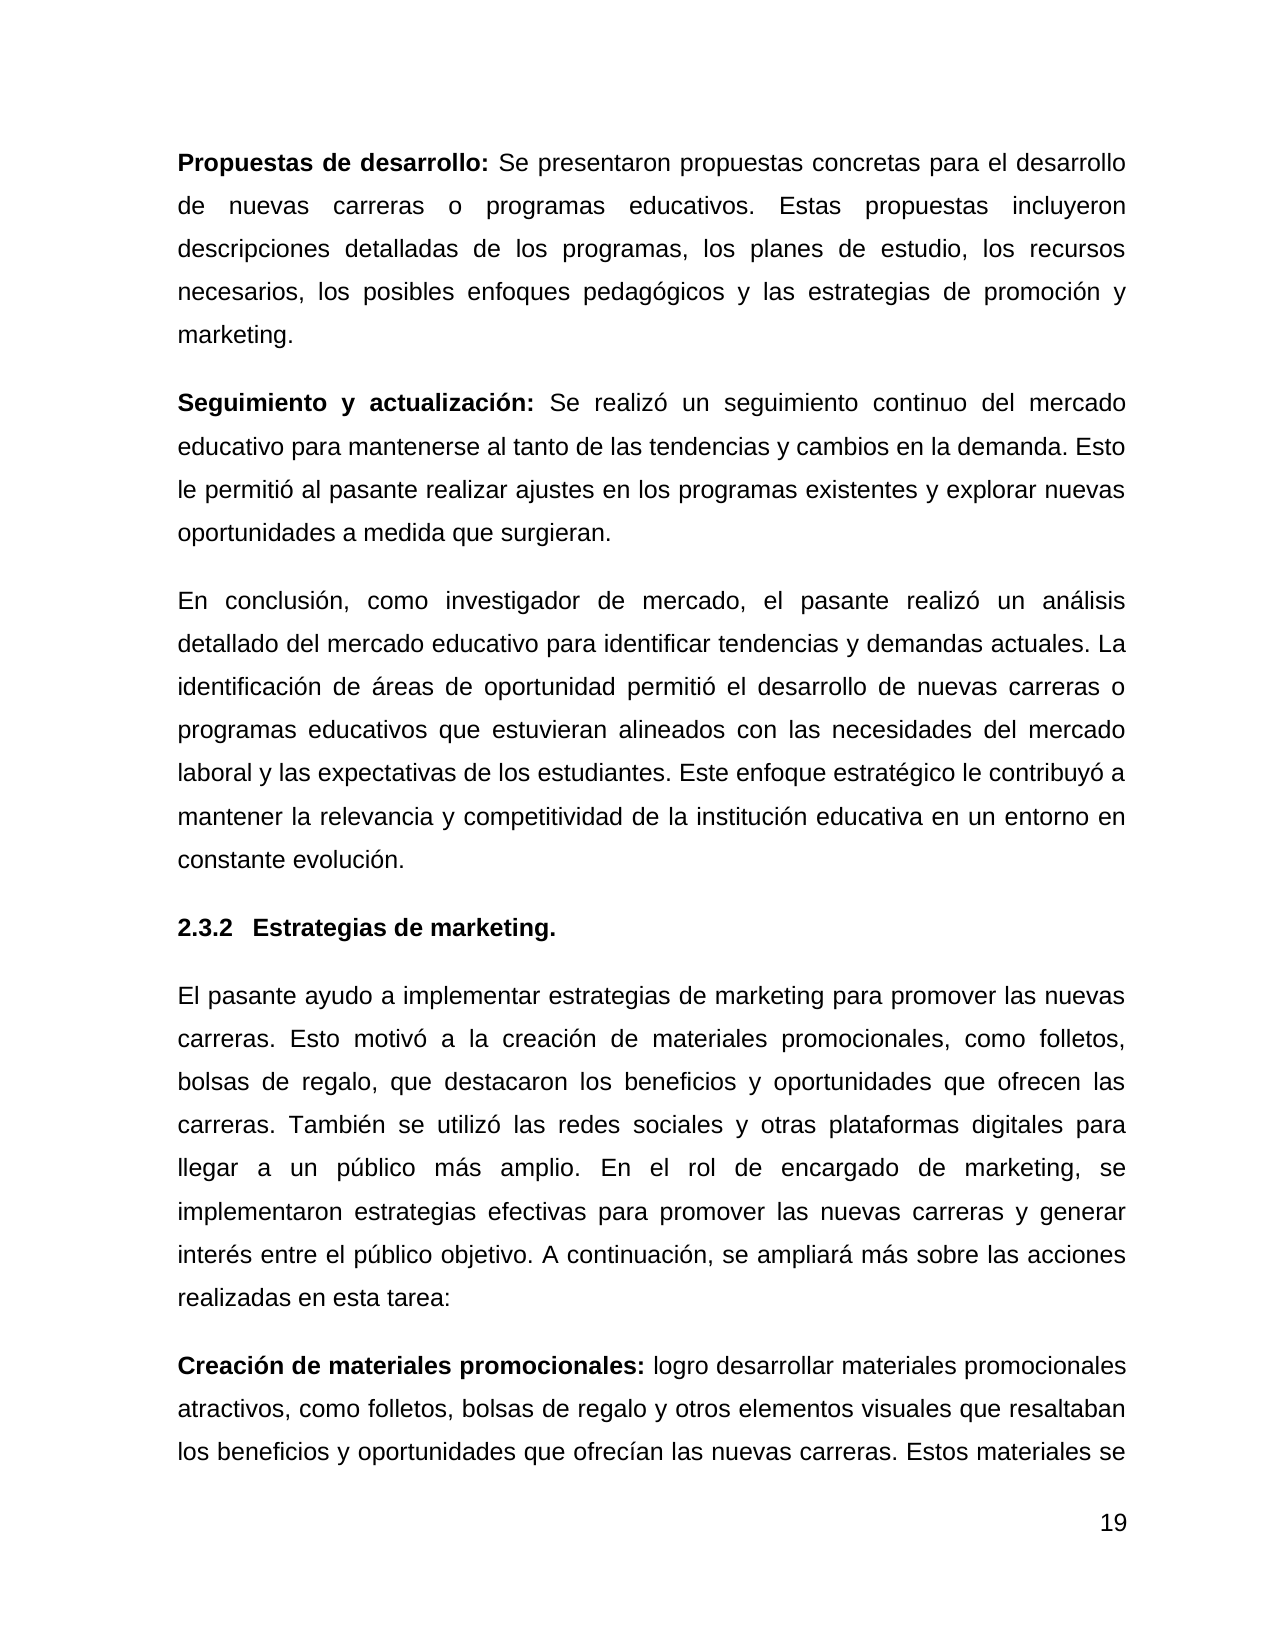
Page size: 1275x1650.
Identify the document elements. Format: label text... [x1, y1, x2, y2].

text El pasante ayudo a implementar estrategias de marketing para promover las nuevas carreras. Esto motivó a la creación de materiales promocionales, como folletos, bolsas de regalo, que destacaron los beneficios y oportunidades que ofrecen las carreras. También se utilizó las redes sociales y otras plataformas digitales para llegar a un público más amplio. En el rol de encargado de marketing, se implementaron estrategias efectivas para promover las nuevas carreras y generar interés entre el público objetivo. A continuación, se ampliará más sobre las acciones realizadas en esta tarea: [177, 981, 1127, 1311]
subtitle Estrategias de marketing. [177, 913, 1127, 941]
text Propuestas de desarrollo: Se presentaron propuestas concretas para el desarrollo de nuevas carreras o programas educativos. Estas propuestas incluyeron descripciones detalladas de los programas, los planes de estudio, los recursos necesarios, los posibles enfoques pedagógicos y las estrategias de promoción y marketing. [177, 148, 1127, 349]
text Seguimiento y actualización: Se realizó un seguimiento continuo del mercado educativo para mantenerse al tanto de las tendencias y cambios en la demanda. Esto le permitió al pasante realizar ajustes en los programas existentes y explorar nuevas oportunidades a medida que surgieran. [177, 388, 1127, 546]
text En conclusión, como investigador de mercado, el pasante realizó un análisis detallado del mercado educativo para identificar tendencias y demandas actuales. La identificación de áreas de oportunidad permitió el desarrollo de nuevas carreras o programas educativos que estuvieran alineados con las necesidades del mercado laboral y las expectativas de los estudiantes. Este enfoque estratégico le contribuyó a mantener la relevancia y competitividad de la institución educativa en un entorno en constante evolución. [177, 586, 1127, 873]
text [177, 1351, 1127, 1466]
